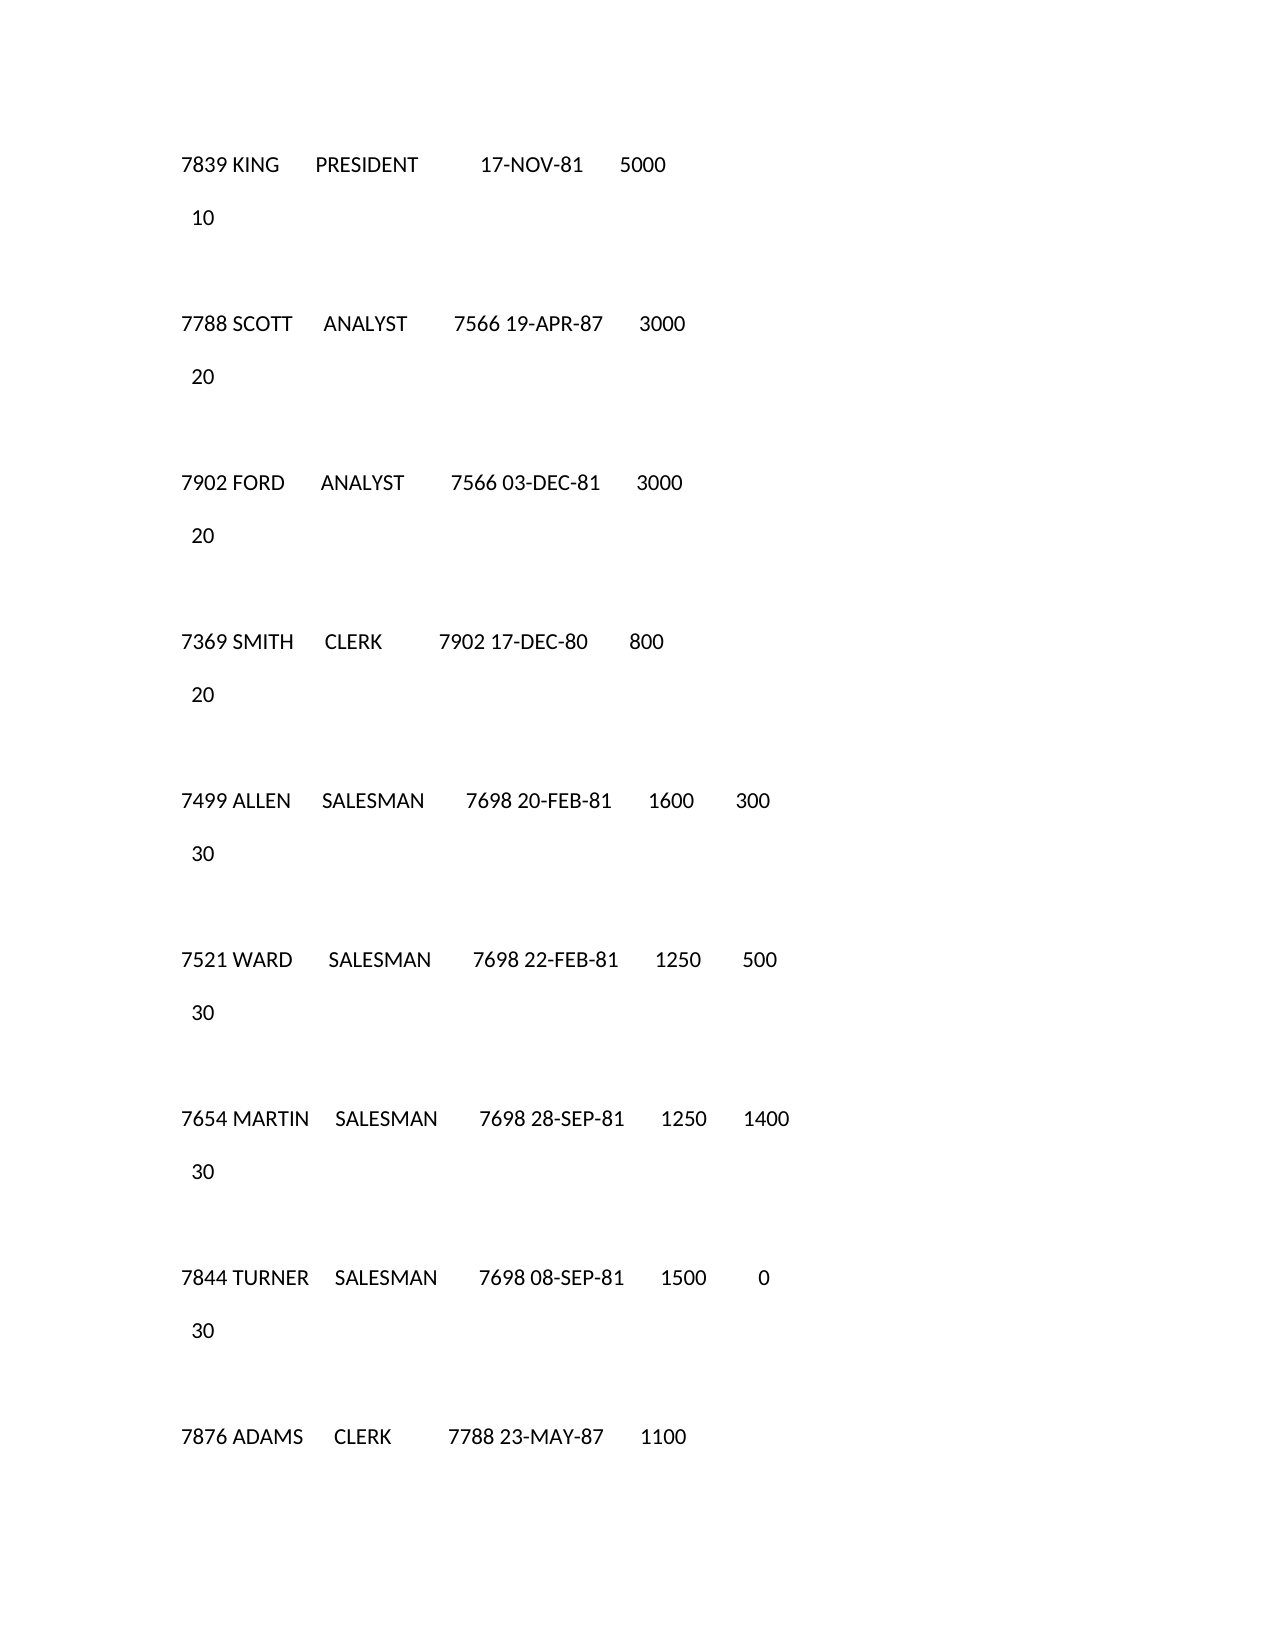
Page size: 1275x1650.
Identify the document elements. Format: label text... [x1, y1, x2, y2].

text 7499 ALLEN SALESMAN 7698 20-FEB-81 1600 300 [150, 786, 1125, 814]
text 7788 SCOTT ANALYST 7566 19-APR-87 3000 [150, 309, 1125, 337]
text 7521 WARD SALESMAN 7698 22-FEB-81 1250 500 [150, 945, 1125, 973]
text 7902 FORD ANALYST 7566 03-DEC-81 3000 [150, 468, 1125, 496]
text 7839 KING PRESIDENT 17-NOV-81 5000 [150, 150, 1125, 178]
text 10 [150, 203, 1125, 231]
text 7876 ADAMS CLERK 7788 23-MAY-87 1100 [150, 1422, 1125, 1451]
text 7654 MARTIN SALESMAN 7698 28-SEP-81 1250 1400 [150, 1104, 1125, 1132]
text 30 [150, 839, 1125, 867]
text 20 [150, 362, 1125, 390]
text 20 [150, 521, 1125, 549]
text 7369 SMITH CLERK 7902 17-DEC-80 800 [150, 627, 1125, 655]
text 30 [150, 998, 1125, 1026]
text 30 [150, 1316, 1125, 1344]
text 30 [150, 1157, 1125, 1185]
text 7844 TURNER SALESMAN 7698 08-SEP-81 1500 0 [150, 1263, 1125, 1291]
text 20 [150, 680, 1125, 708]
